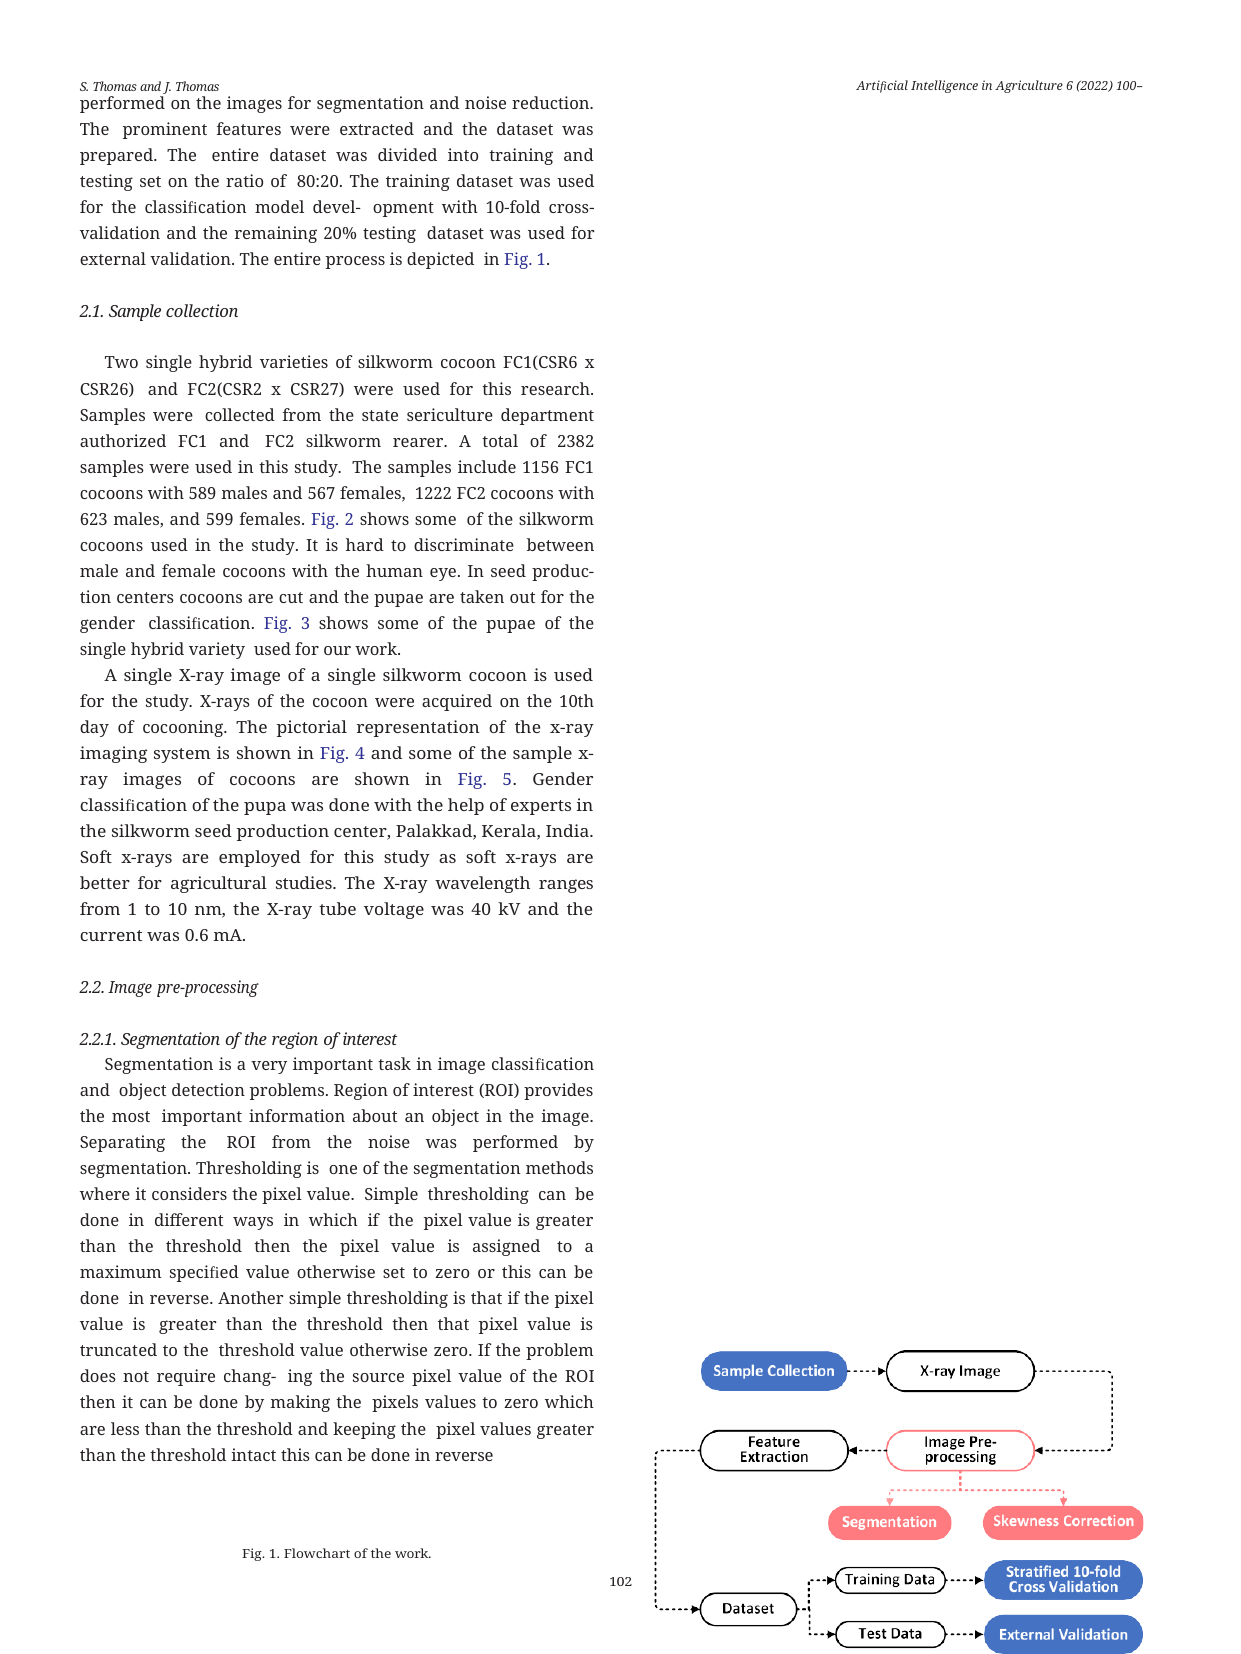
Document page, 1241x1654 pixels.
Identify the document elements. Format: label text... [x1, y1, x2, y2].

text Fig. 1. Flowchart of the work. [69, 1545, 605, 1562]
list Image pre-processing [79, 976, 607, 999]
text A single X-ray image of a single silkworm cocoon is used for the study. X-rays of the cocoon were acquired on the 10th day of cocooning. The pictorial representation of the x-ray imaging system is shown in Fig. 4 and some of the sample x-ray images of cocoons are shown in Fig. 5. Gender classification of the pupa was done with the help of experts in the silkworm seed production center, Palakkad, Kerala, India. Soft x-rays are employed for this study as soft x-rays are better for agricultural studies. The X-ray wavelength ranges from 1 to 10 nm, the X-ray tube voltage was 40 kV and the current was 0.6 mA. [79, 663, 594, 947]
list Sample collection [79, 300, 607, 323]
text performed on the images for segmentation and noise reduction. The prominent features were extracted and the dataset was prepared. The entire dataset was divided into training and testing set on the ratio of 80:20. The training dataset was used for the classification model devel- opment with 10-fold cross-validation and the remaining 20% testing dataset was used for external validation. The entire process is depicted in Fig. 1. [79, 92, 594, 271]
text Two single hybrid varieties of silkworm cocoon FC1(CSR6 x CSR26) and FC2(CSR2 x CSR27) were used for this research. Samples were collected from the state sericulture department authorized FC1 and FC2 silkworm rearer. A total of 2382 samples were used in this study. The samples include 1156 FC1 cocoons with 589 males and 567 females, 1222 FC2 cocoons with 623 males, and 599 females. Fig. 2 shows some of the silkworm cocoons used in the study. It is hard to discriminate between male and female cocoons with the human eye. In seed produc- tion centers cocoons are cut and the pupae are taken out for the gender classification. Fig. 3 shows some of the pupae of the single hybrid variety used for our work. [79, 351, 594, 660]
picture [654, 1350, 1144, 1654]
list Segmentation of the region of interest [79, 1027, 607, 1050]
text Segmentation is a very important task in image classification and object detection problems. Region of interest (ROI) provides the most important information about an object in the image. Separating the ROI from the noise was performed by segmentation. Thresholding is one of the segmentation methods where it considers the pixel value. Simple thresholding can be done in different ways in which if the pixel value is greater than the threshold then the pixel value is assigned to a maximum specified value otherwise set to zero or this can be done in reverse. Another simple thresholding is that if the pixel value is greater than the threshold then that pixel value is truncated to the threshold value otherwise zero. If the problem does not require chang- ing the source pixel value of the ROI then it can be done by making the pixels values to zero which are less than the threshold and keeping the pixel values greater than the threshold intact this can be done in reverse [79, 1052, 594, 1466]
